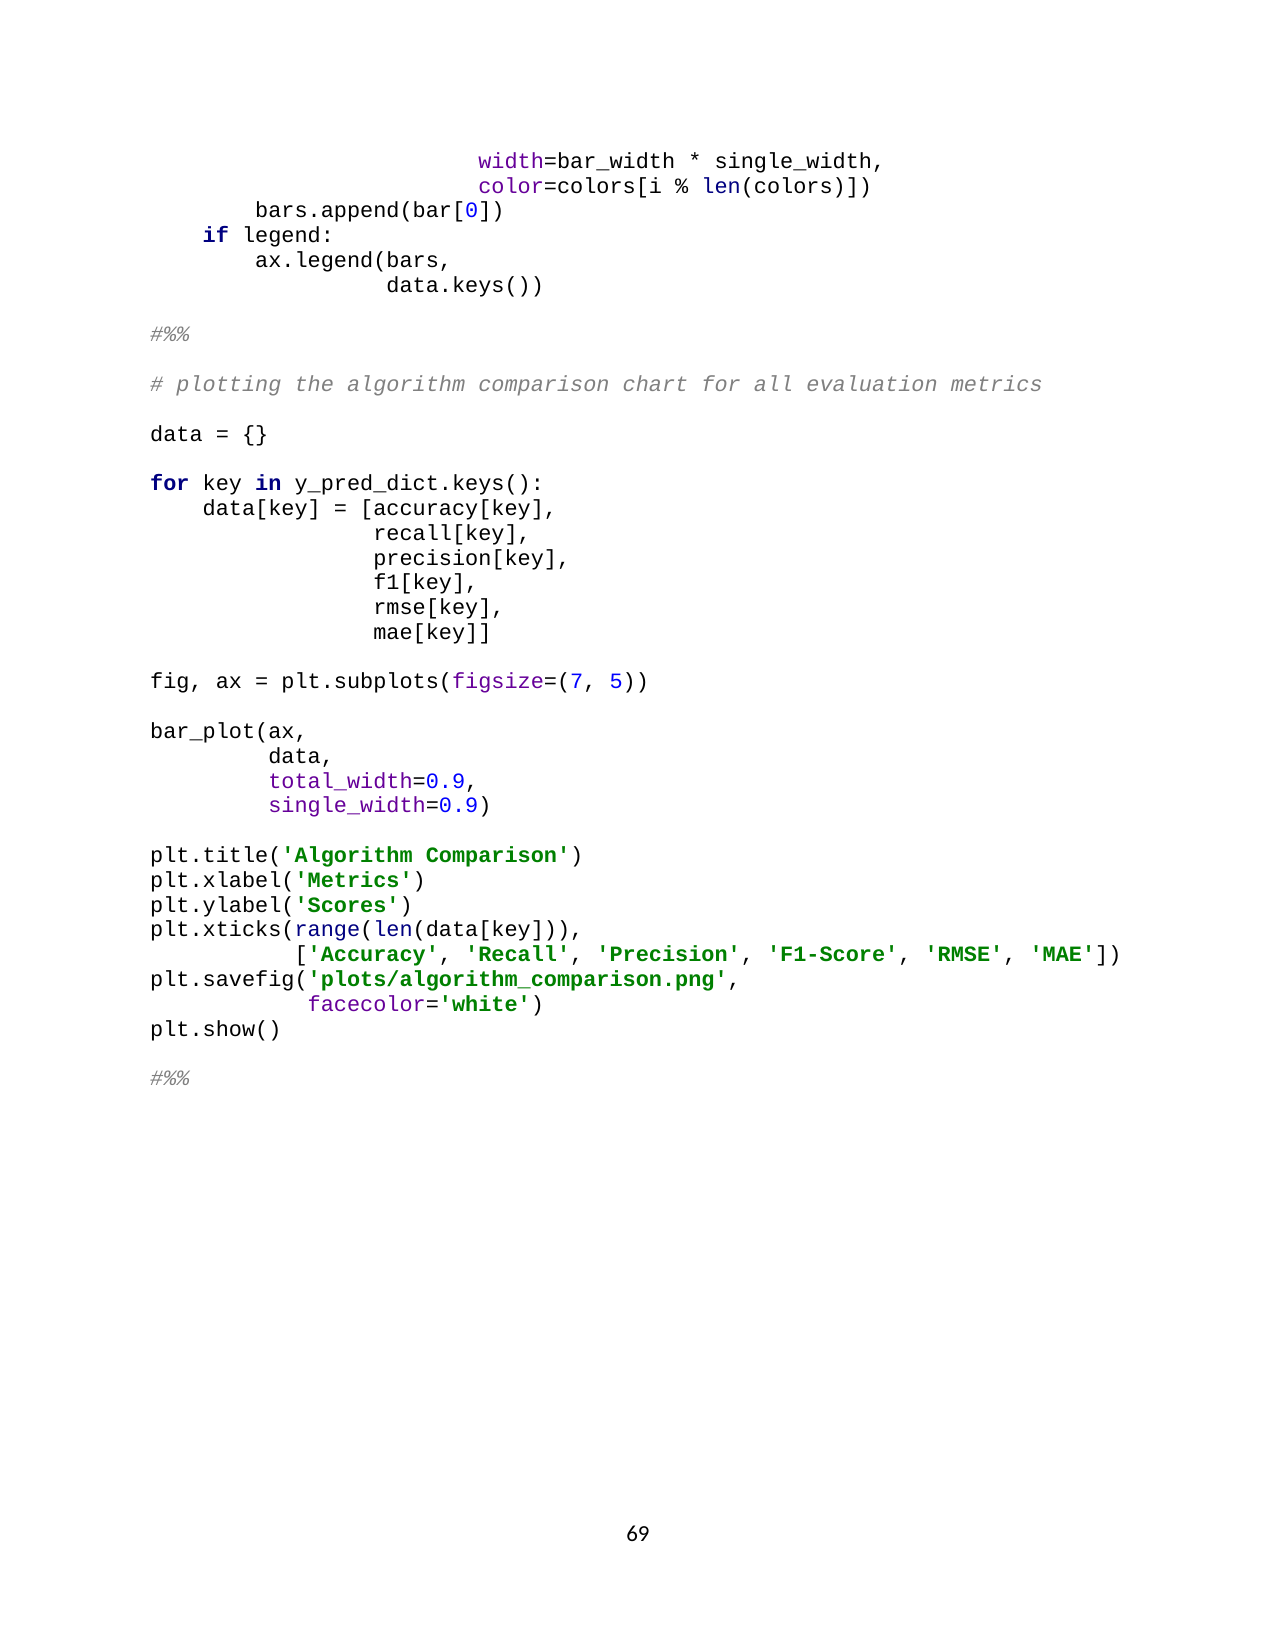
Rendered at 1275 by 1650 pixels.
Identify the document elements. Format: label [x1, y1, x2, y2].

text [150, 150, 1125, 1120]
